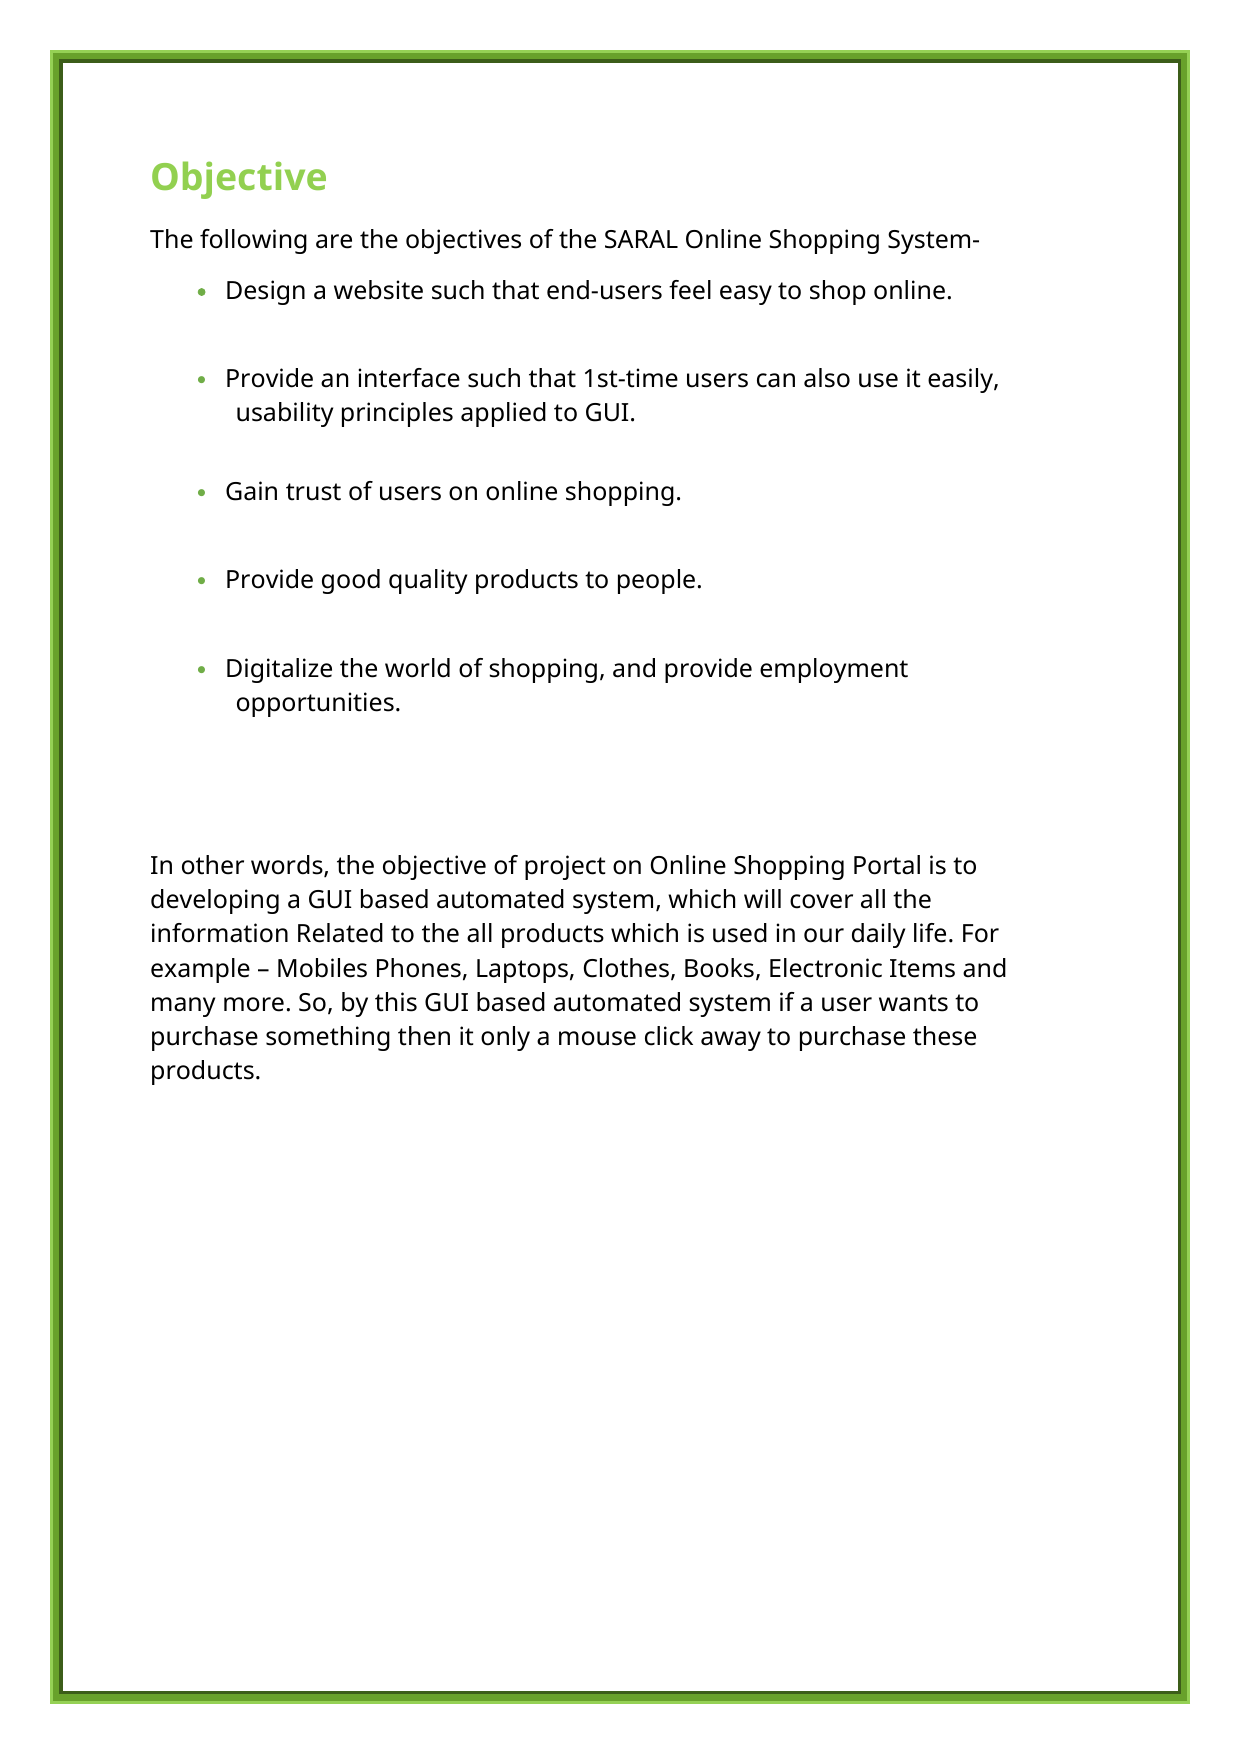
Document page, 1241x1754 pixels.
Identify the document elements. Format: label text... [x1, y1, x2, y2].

list Provide an interface such that 1st-time users can also use it easily, usability principles applied to GUI. [198, 361, 1051, 457]
list Gain trust of users on online shopping. [198, 474, 1090, 508]
text The following are the objectives of the SARAL Online Shopping System- [150, 222, 1090, 256]
list Provide good quality products to people. [198, 562, 1090, 596]
list Digitalize the world of shopping, and provide employment opportunities. [198, 651, 1044, 719]
text In other words, the objective of project on Online Shopping Portal is to developing a GUI based automated system, which will cover all the information Related to the all products which is used in our daily life. For example – Mobiles Phones, Laptops, Clothes, Books, Electronic Items and many more. So, by this GUI based automated system if a user wants to purchase something then it only a mouse click away to purchase these products. [150, 848, 1044, 1086]
list Design a website such that end-users feel easy to shop online. [198, 272, 986, 307]
text Objective [150, 150, 1090, 201]
